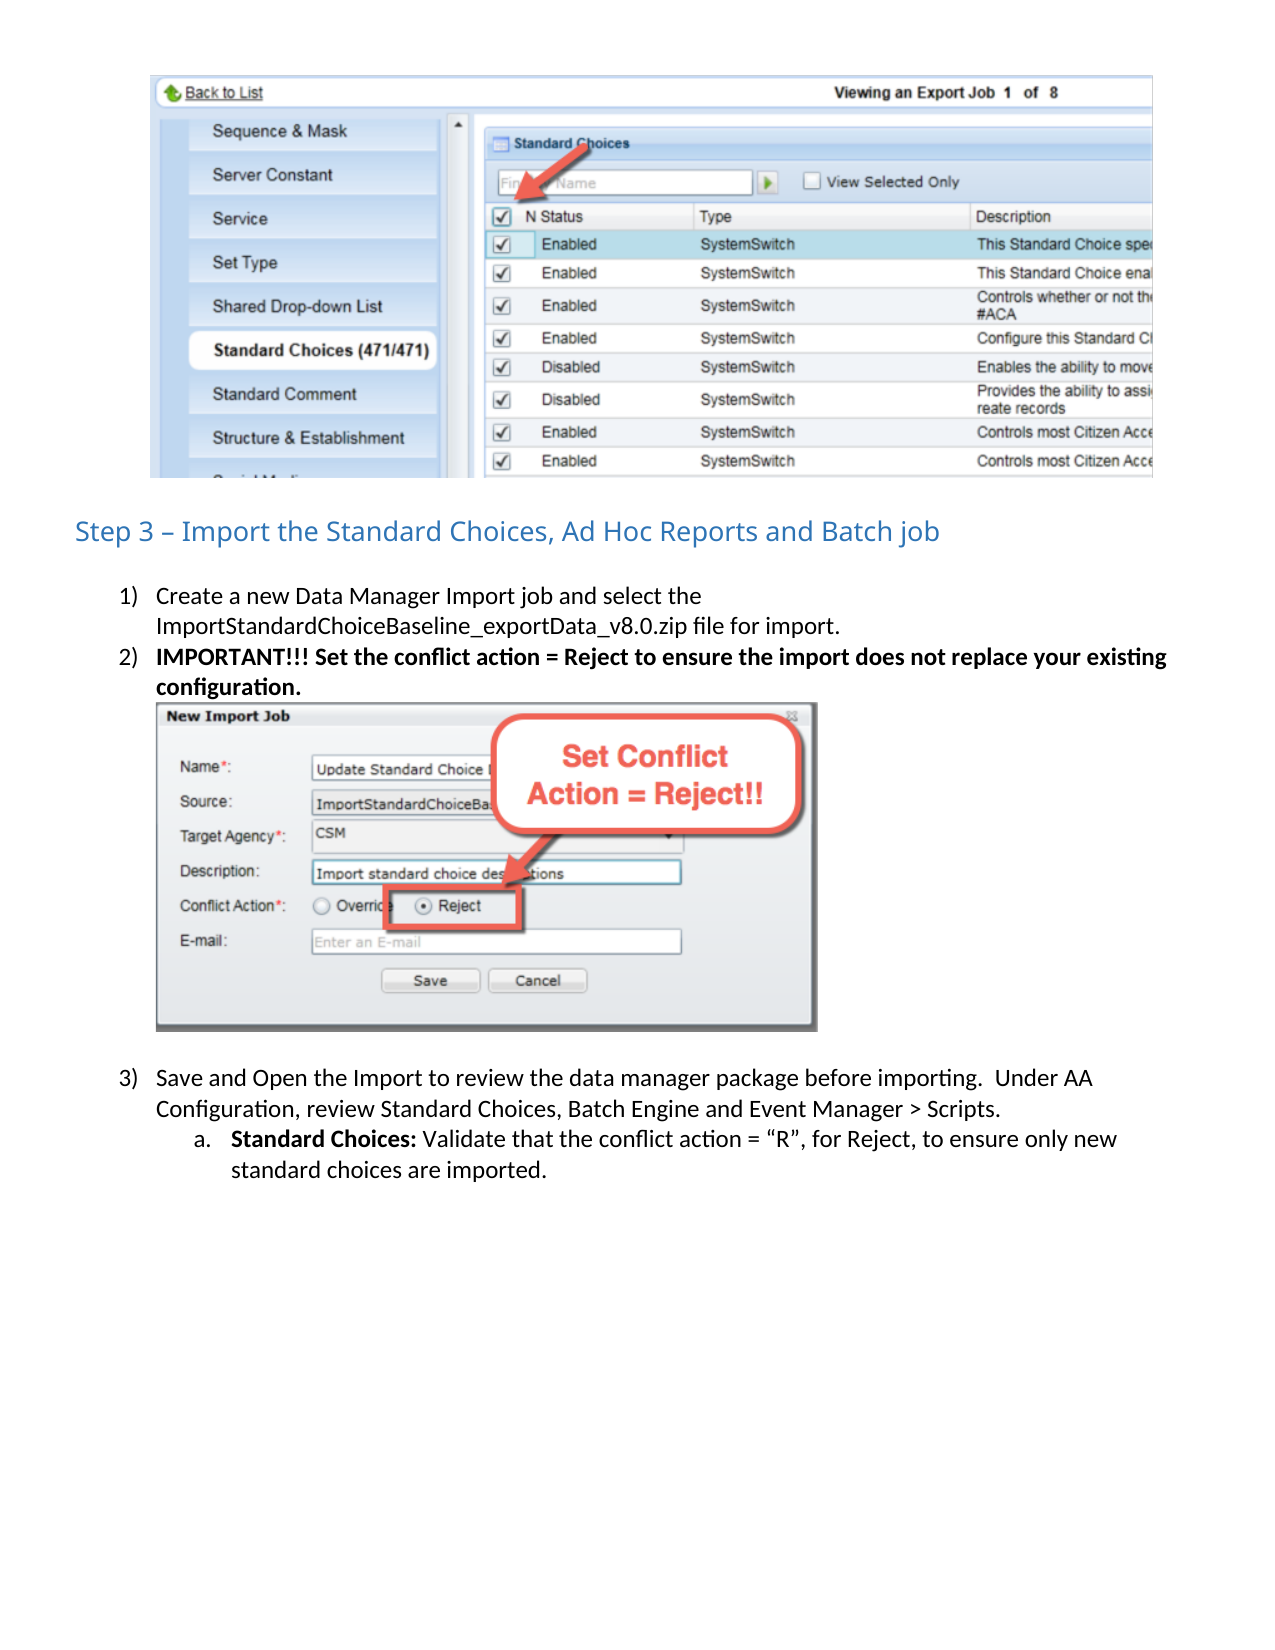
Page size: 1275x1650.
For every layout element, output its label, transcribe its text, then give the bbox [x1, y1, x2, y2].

list Create a new Data Manager Import job and select the ImportStandardChoiceBaseline_exportData_v8.0.zip file for import. [118, 580, 1200, 641]
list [193, 1123, 1200, 1184]
list Save and Open the Import to review the data manager package before importing. Under AA Configuration, review Standard Choices, Batch Engine and Event Manager > Scripts. [118, 1062, 1200, 1123]
picture [150, 75, 1154, 478]
subtitle Step 3 – Import the Standard Choices, Ad Hoc Reports and Batch job [75, 513, 1200, 549]
picture [155, 702, 819, 1032]
